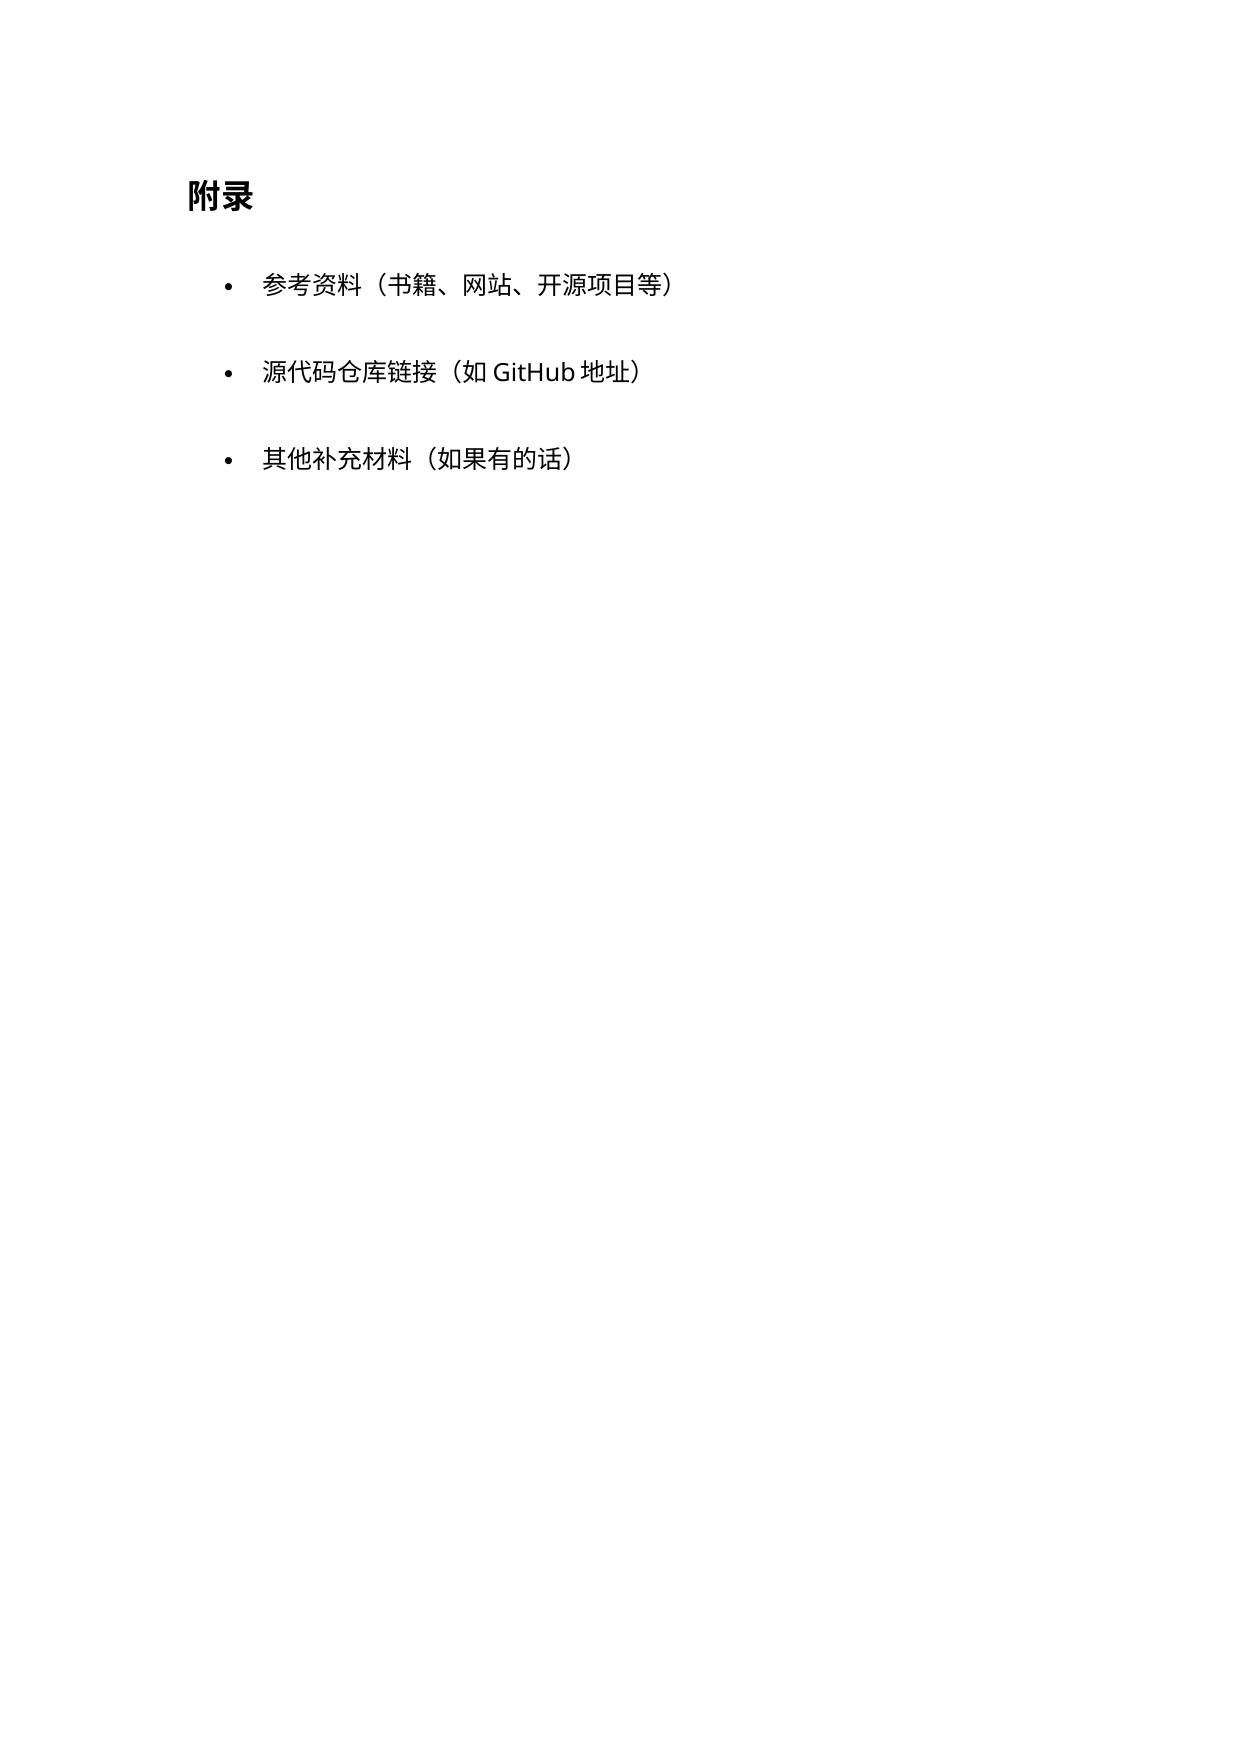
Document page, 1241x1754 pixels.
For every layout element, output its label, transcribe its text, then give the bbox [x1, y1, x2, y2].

text 附录‌ [187, 162, 1053, 227]
list 其他补充材料（如果有的话） [225, 425, 1053, 490]
list 源代码仓库链接（如GitHub地址） [225, 338, 1053, 403]
list 参考资料（书籍、网站、开源项目等） [225, 251, 1053, 316]
